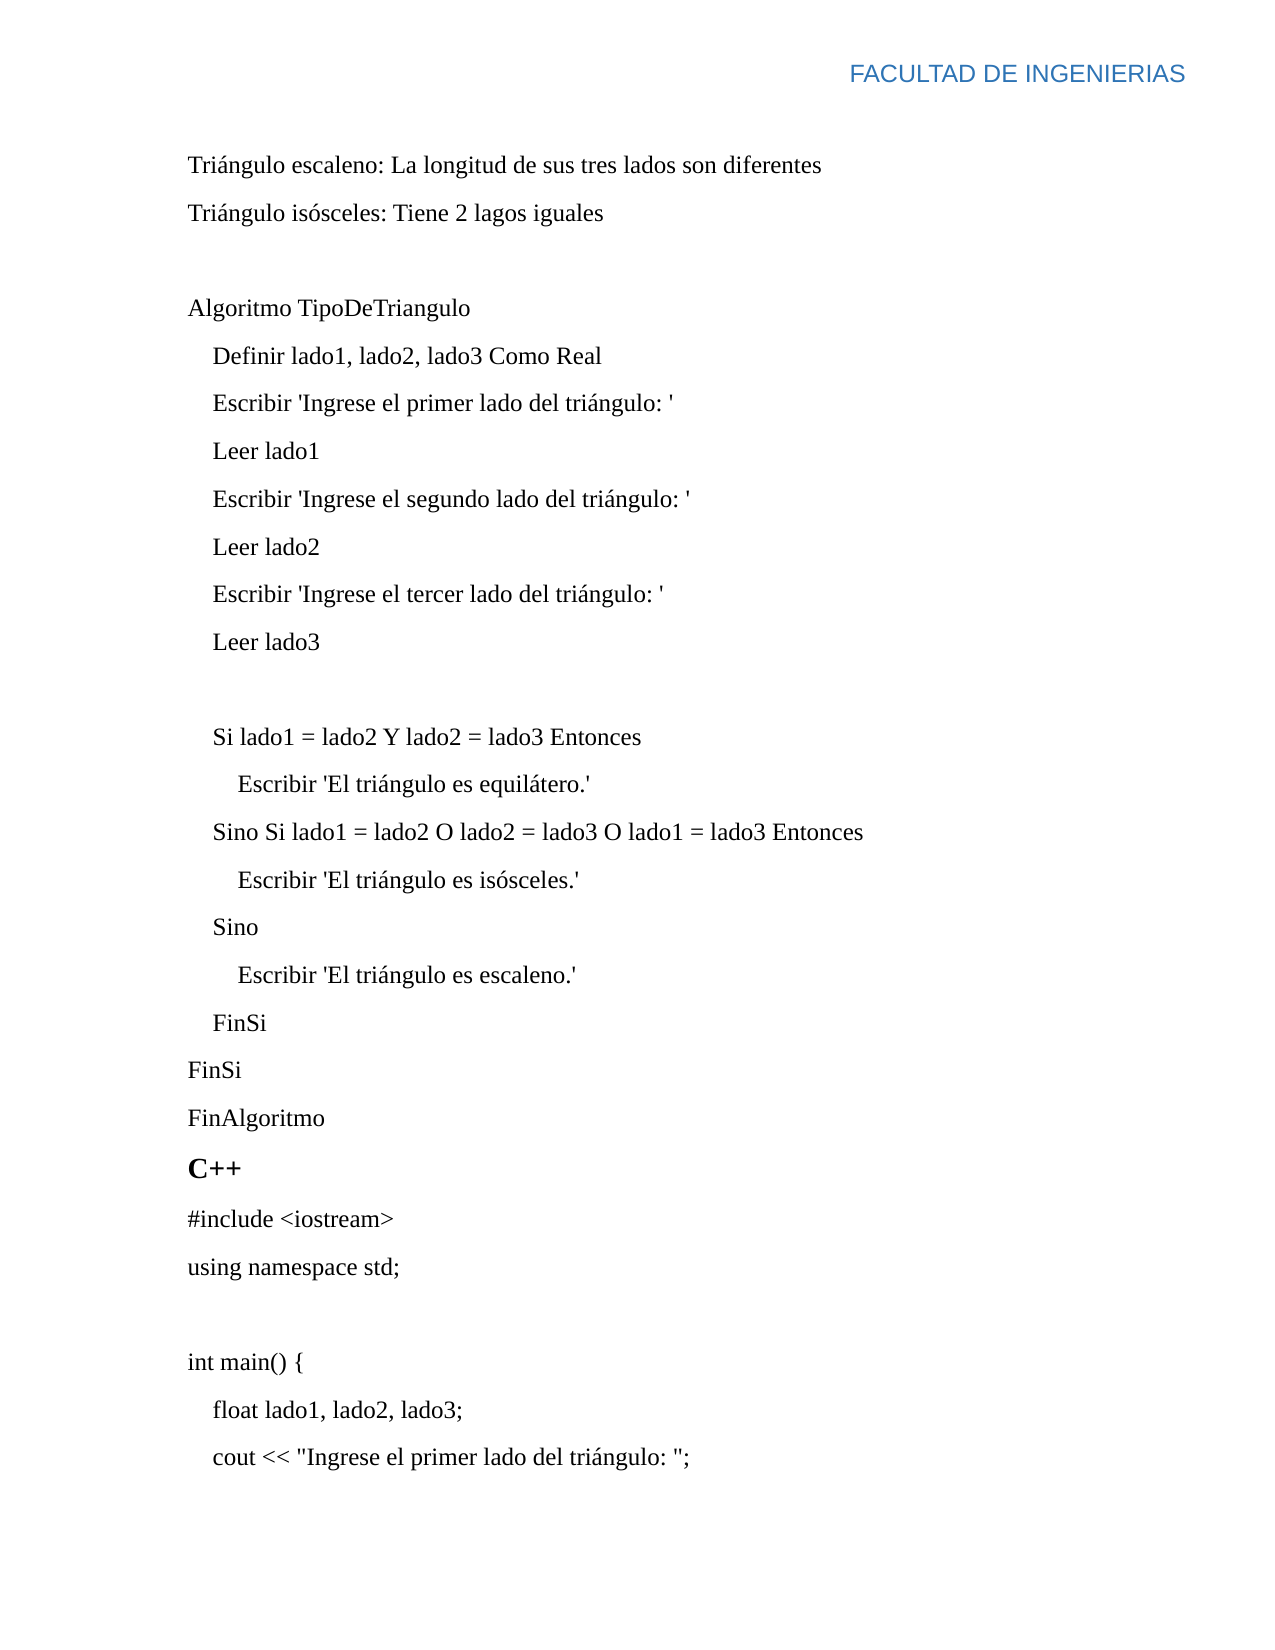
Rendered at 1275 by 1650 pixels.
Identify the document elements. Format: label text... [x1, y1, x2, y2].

text FinAlgoritmo [187, 1103, 1125, 1132]
text Escribir 'El triángulo es isósceles.' [187, 865, 1125, 893]
text Triángulo isósceles: Tiene 2 lagos iguales [187, 198, 1125, 226]
text Si lado1 = lado2 Y lado2 = lado3 Entonces [187, 722, 1125, 750]
text Algoritmo TipoDeTriangulo [187, 293, 1125, 322]
text Escribir 'Ingrese el segundo lado del triángulo: ' [187, 484, 1125, 513]
text Escribir 'El triángulo es equilátero.' [187, 769, 1125, 798]
text cout << "Ingrese el primer lado del triángulo: "; [187, 1442, 1125, 1471]
text Leer lado1 [187, 436, 1125, 465]
text using namespace std; [187, 1252, 1125, 1280]
text FinSi [187, 1008, 1125, 1037]
text Sino [187, 912, 1125, 941]
text Definir lado1, lado2, lado3 Como Real [187, 341, 1125, 369]
text Escribir 'Ingrese el tercer lado del triángulo: ' [187, 579, 1125, 608]
text float lado1, lado2, lado3; [187, 1395, 1125, 1423]
text FinSi [187, 1056, 1125, 1084]
text #include <iostream> [187, 1204, 1125, 1233]
text Triángulo escaleno: La longitud de sus tres lados son diferentes [187, 150, 1125, 179]
text Escribir 'Ingrese el primer lado del triángulo: ' [187, 388, 1125, 417]
text Sino Si lado1 = lado2 O lado2 = lado3 O lado1 = lado3 Entonces [187, 817, 1125, 846]
text Leer lado2 [187, 532, 1125, 560]
text Leer lado3 [187, 627, 1125, 656]
text int main() { [187, 1347, 1125, 1376]
text Escribir 'El triángulo es escaleno.' [187, 960, 1125, 989]
text C++ [187, 1151, 1125, 1184]
